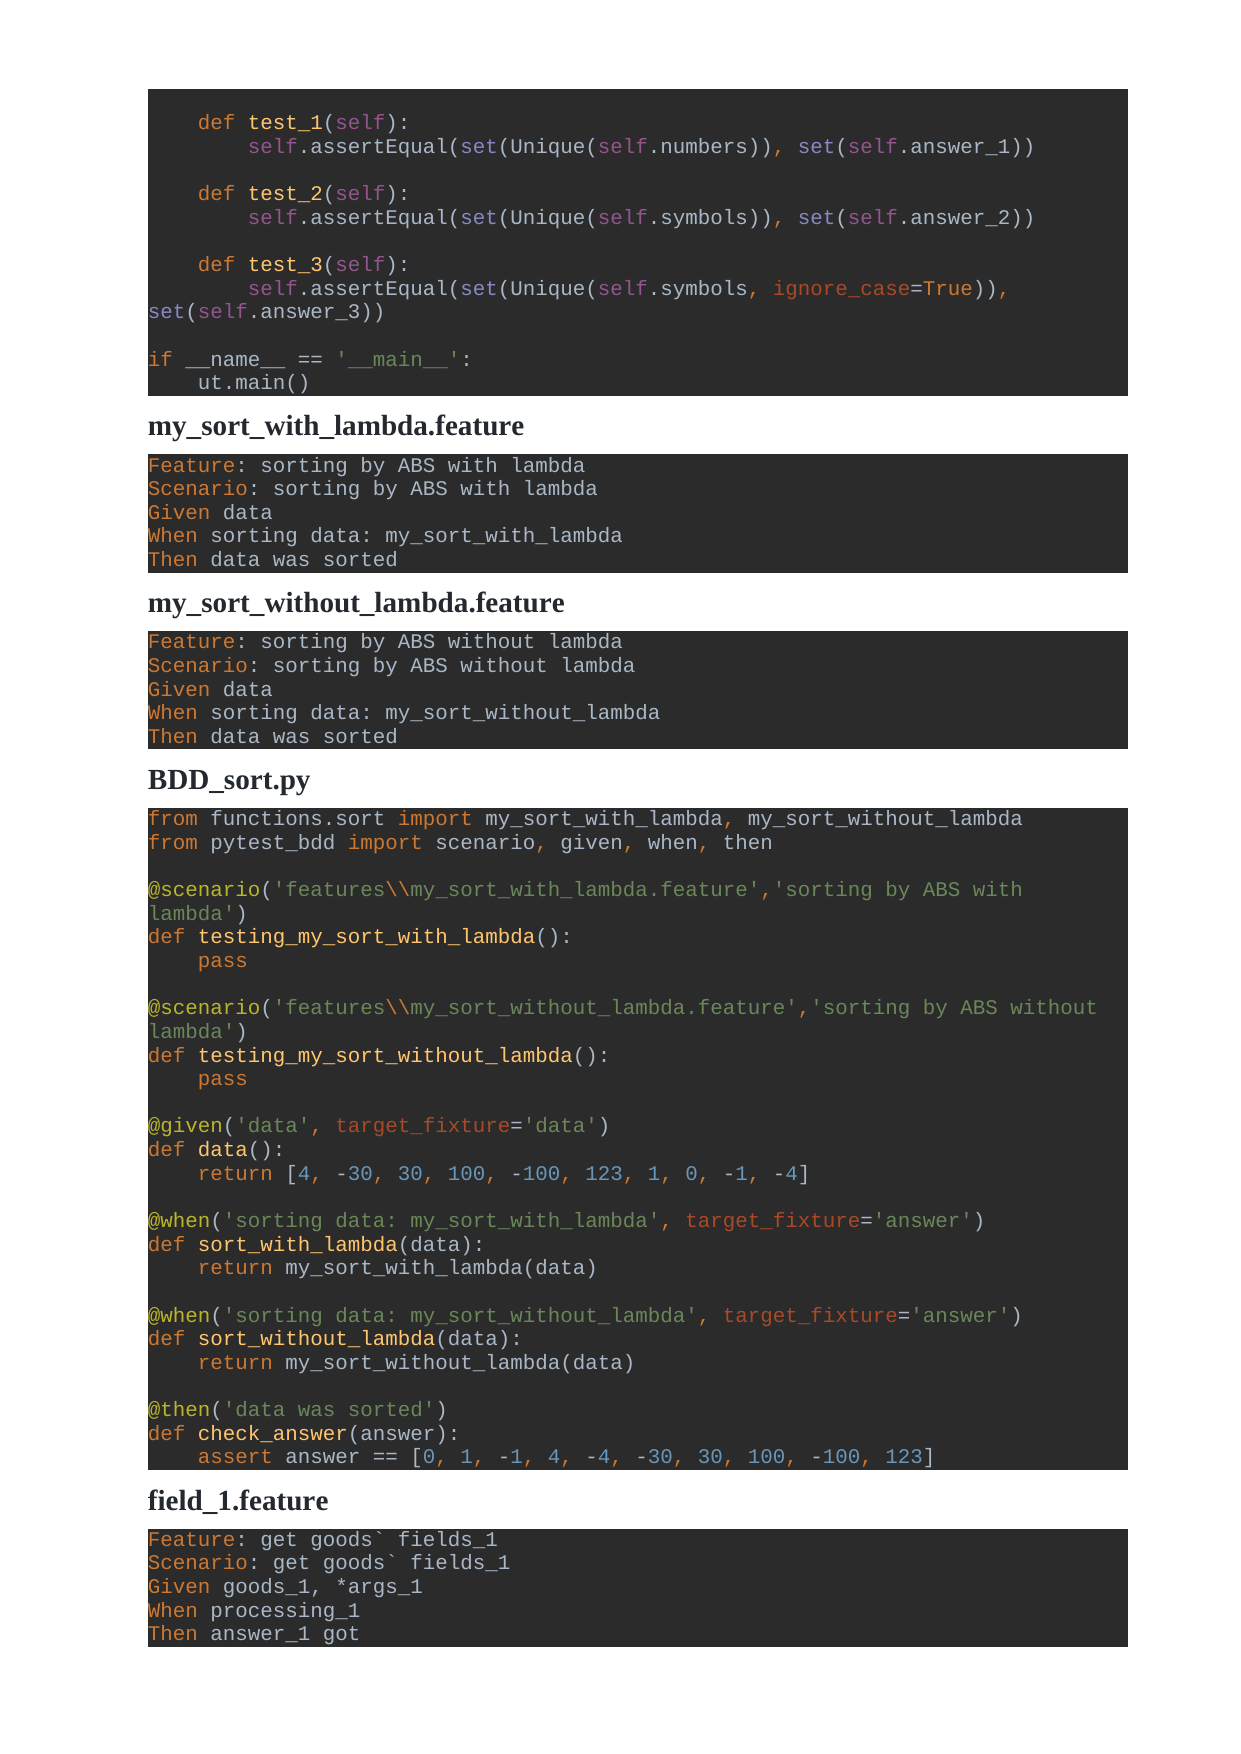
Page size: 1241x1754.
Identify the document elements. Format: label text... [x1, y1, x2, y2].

text my_sort_without_lambda.feature [148, 585, 1128, 619]
text field_1.feature [148, 1483, 1128, 1516]
text Feature: sorting by ABS with lambda Scenario: sorting by ABS with lambda Given data When sorting data: my_sort_with_lambda Then data was sorted [148, 454, 1128, 573]
text BDD_sort.py [148, 762, 1128, 796]
text my_sort_with_lambda.feature [148, 408, 1128, 442]
text Feature: get goods` fields_1 Scenario: get goods` fields_1 Given goods_1, *args_1 When processing_1 Then answer_1 got [148, 1529, 1128, 1647]
text Feature: sorting by ABS without lambda Scenario: sorting by ABS without lambda Given data When sorting data: my_sort_without_lambda Then data was sorted [148, 631, 1128, 749]
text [148, 89, 1128, 396]
text from functions.sort import my_sort_with_lambda, my_sort_without_lambda from pytest_bdd import scenario, given, when, then @scenario('features\\my_sort_with_lambda.feature','sorting by ABS with lambda') def testing_my_sort_with_lambda(): pass @scenario('features\\my_sort_without_lambda.feature','sorting by ABS without lambda') def testing_my_sort_without_lambda(): pass @given('data', target_fixture='data') def data(): return [4, -30, 30, 100, -100, 123, 1, 0, -1, -4] @when('sorting data: my_sort_with_lambda', target_fixture='answer') def sort_with_lambda(data): return my_sort_with_lambda(data) @when('sorting data: my_sort_without_lambda', target_fixture='answer') def sort_without_lambda(data): return my_sort_without_lambda(data) @then('data was sorted') def check_answer(answer): assert answer == [0, 1, -1, 4, -4, -30, 30, 100, -100, 123] [148, 808, 1128, 1470]
